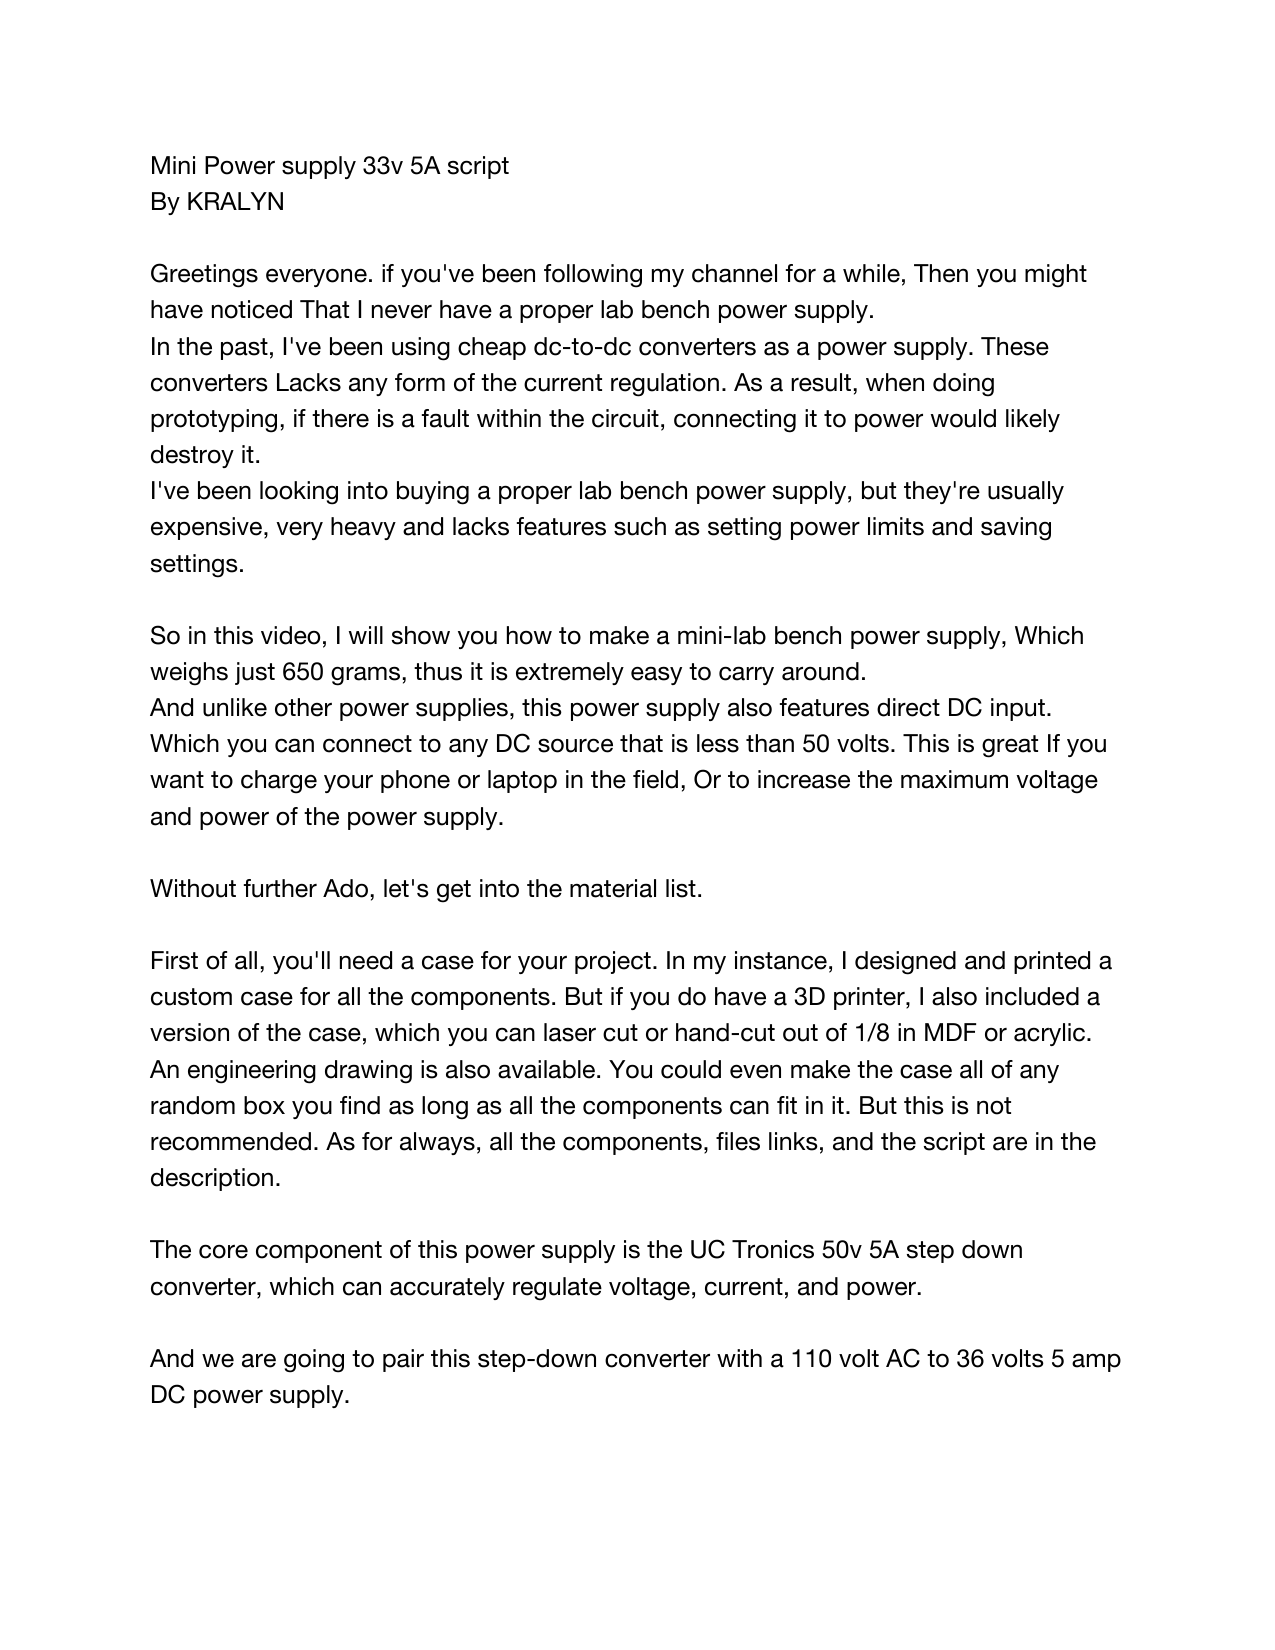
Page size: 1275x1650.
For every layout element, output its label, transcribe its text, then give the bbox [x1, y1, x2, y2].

text Mini Power supply 33v 5A script [150, 150, 1125, 181]
text And we are going to pair this step-down converter with a 110 volt AC to 36 volts 5 amp DC power supply. [150, 1343, 1125, 1410]
text Without further Ado, let's get into the material list. [150, 873, 1125, 904]
text First of all, you'll need a case for your project. In my instance, I designed and printed a custom case for all the components. But if you do have a 3D printer, I also included a version of the case, which you can laser cut or hand-cut out of 1/8 in MDF or acrylic. An engineering drawing is also available. You could even make the case all of any random box you find as long as all the components can fit in it. But this is not recommended. As for always, all the components, files links, and the script are in the description. [150, 945, 1125, 1193]
text By KRALYN [150, 186, 1125, 218]
text Greetings everyone. if you've been following my channel for a while, Then you might have noticed That I never have a proper lab bench power supply. [150, 258, 1125, 326]
text The core component of this power supply is the UC Tronics 50v 5A step down converter, which can accurately regulate voltage, current, and power. [150, 1234, 1125, 1302]
text I've been looking into buying a proper lab bench power supply, but they're usually expensive, very heavy and lacks features such as setting power limits and saving settings. [150, 475, 1125, 579]
text So in this video, I will show you how to make a mini-lab bench power supply, Which weighs just 650 grams, thus it is extremely easy to carry around. [150, 620, 1125, 687]
text And unlike other power supplies, this power supply also features direct DC input. Which you can connect to any DC source that is less than 50 volts. This is great If you want to charge your phone or laptop in the field, Or to increase the maximum voltage and power of the power supply. [150, 692, 1125, 832]
text In the past, I've been using cheap dc-to-dc converters as a power supply. These converters Lacks any form of the current regulation. As a result, when doing prototyping, if there is a fault within the circuit, connecting it to power would likely destroy it. [150, 331, 1125, 471]
